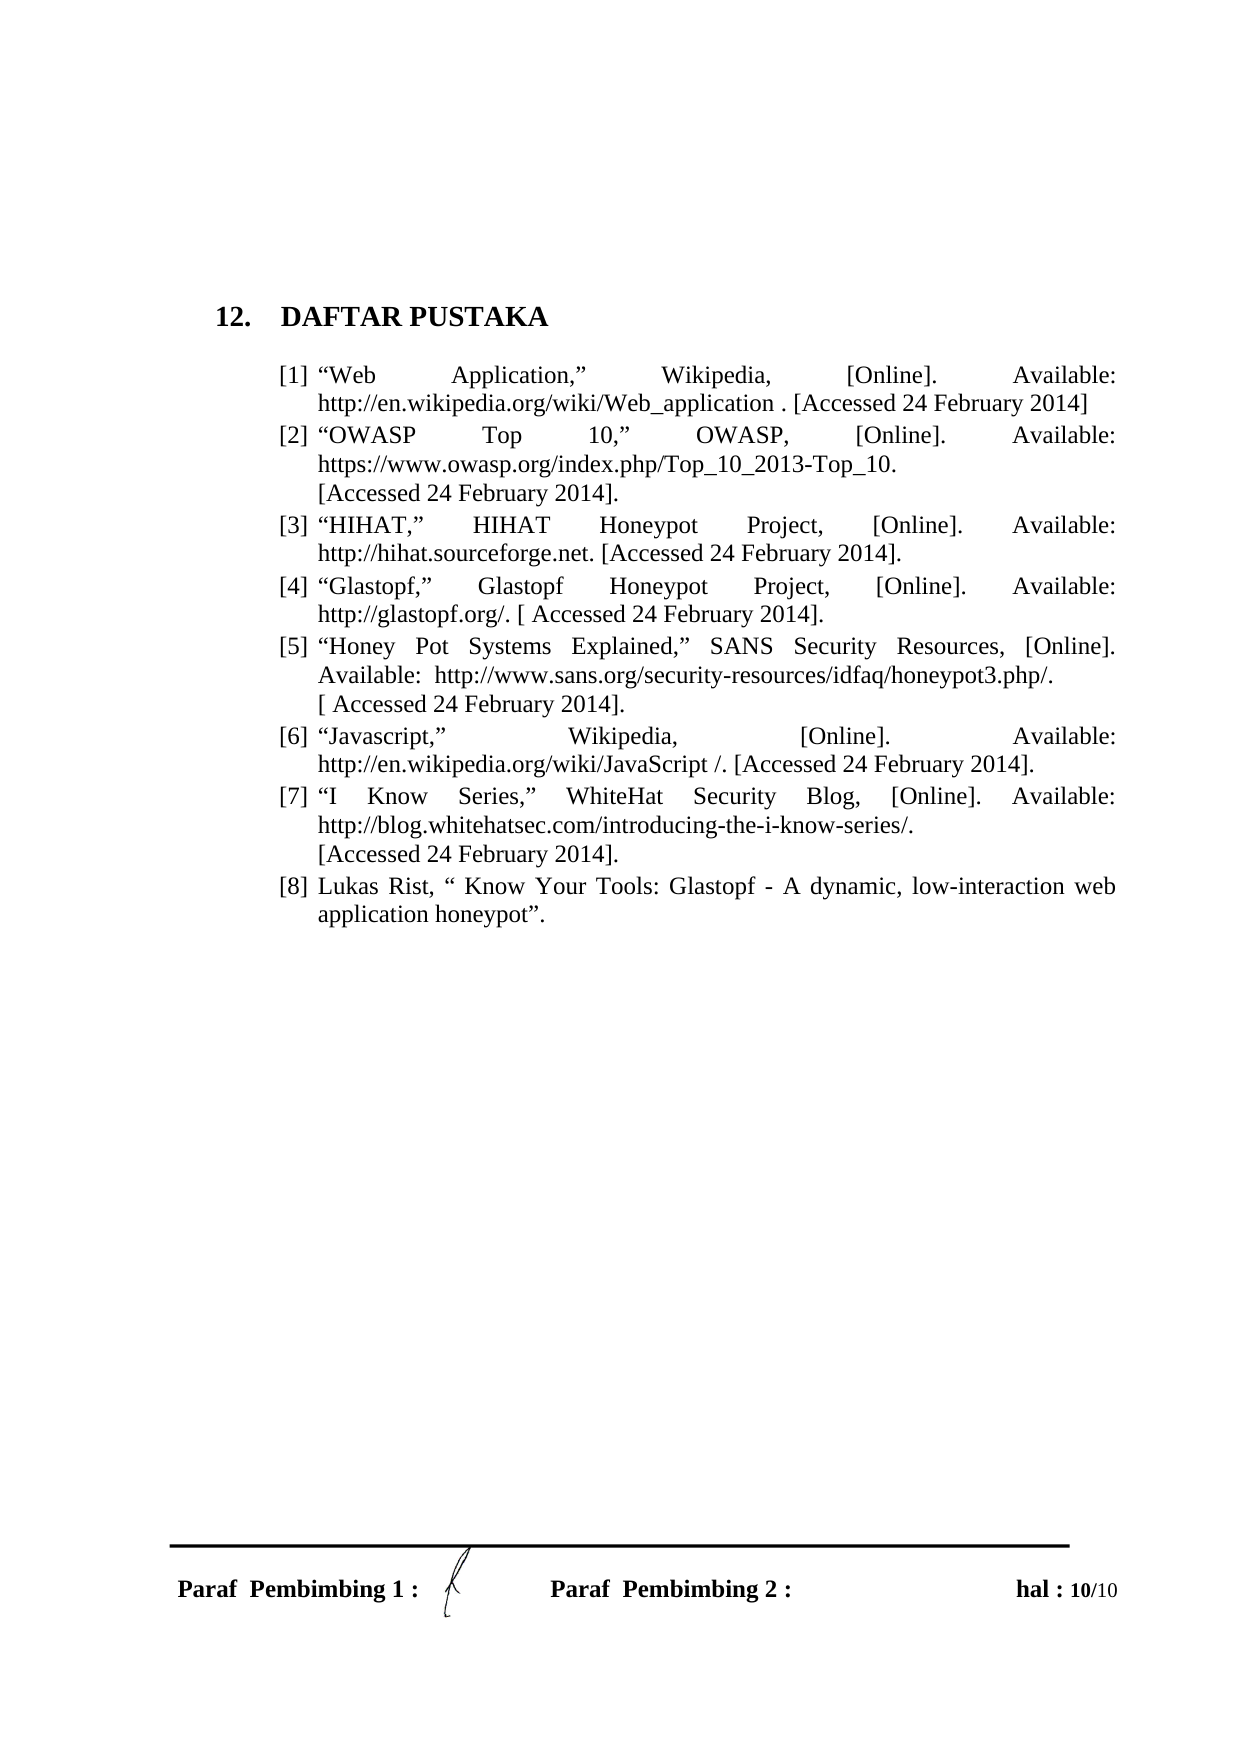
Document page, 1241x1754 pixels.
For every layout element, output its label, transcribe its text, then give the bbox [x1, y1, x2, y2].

table_cell “HIHAT,” HIHAT Honeypot Project, [Online]. Available: http://hihat.sourceforge.net. [Accessed 24 February 2014]. [316, 508, 1118, 569]
subtitle DAFTAR PUSTAKA [215, 299, 1122, 333]
picture [434, 1532, 493, 1635]
table_cell Lukas Rist, “ Know Your Tools: Glastopf - A dynamic, low-interaction web application honeypot”. [316, 869, 1118, 930]
table_cell “OWASP Top 10,” OWASP, [Online]. Available: https://www.owasp.org/index.php/Top_10_2013-Top_10. [Accessed 24 February 2014]. [316, 419, 1118, 508]
table_cell [8] [277, 869, 316, 930]
table_cell [6] [277, 719, 316, 780]
table_cell [5] [277, 630, 316, 719]
table_cell “Honey Pot Systems Explained,” SANS Security Resources, [Online]. Available: http://www.sans.org/security-resources/idfaq/honeypot3.php/. [ Accessed 24 February 2014]. [316, 630, 1118, 719]
table_cell [3] [277, 508, 316, 569]
table_cell [2] [277, 419, 316, 508]
table_cell [4] [277, 569, 316, 630]
table_header [1] [277, 358, 316, 419]
table_cell [7] [277, 780, 316, 869]
table_cell “Javascript,” Wikipedia, [Online]. Available: http://en.wikipedia.org/wiki/JavaScript /. [Accessed 24 February 2014]. [316, 719, 1118, 780]
table_cell “Glastopf,” Glastopf Honeypot Project, [Online]. Available: http://glastopf.org/. [ Accessed 24 February 2014]. [316, 569, 1118, 630]
table_cell “I Know Series,” WhiteHat Security Blog, [Online]. Available: http://blog.whitehatsec.com/introducing-the-i-know-series/. [Accessed 24 February 2014]. [316, 780, 1118, 869]
table_header “Web Application,” Wikipedia, [Online]. Available: http://en.wikipedia.org/wiki/Web_application . [Accessed 24 February 2014] [316, 358, 1118, 419]
